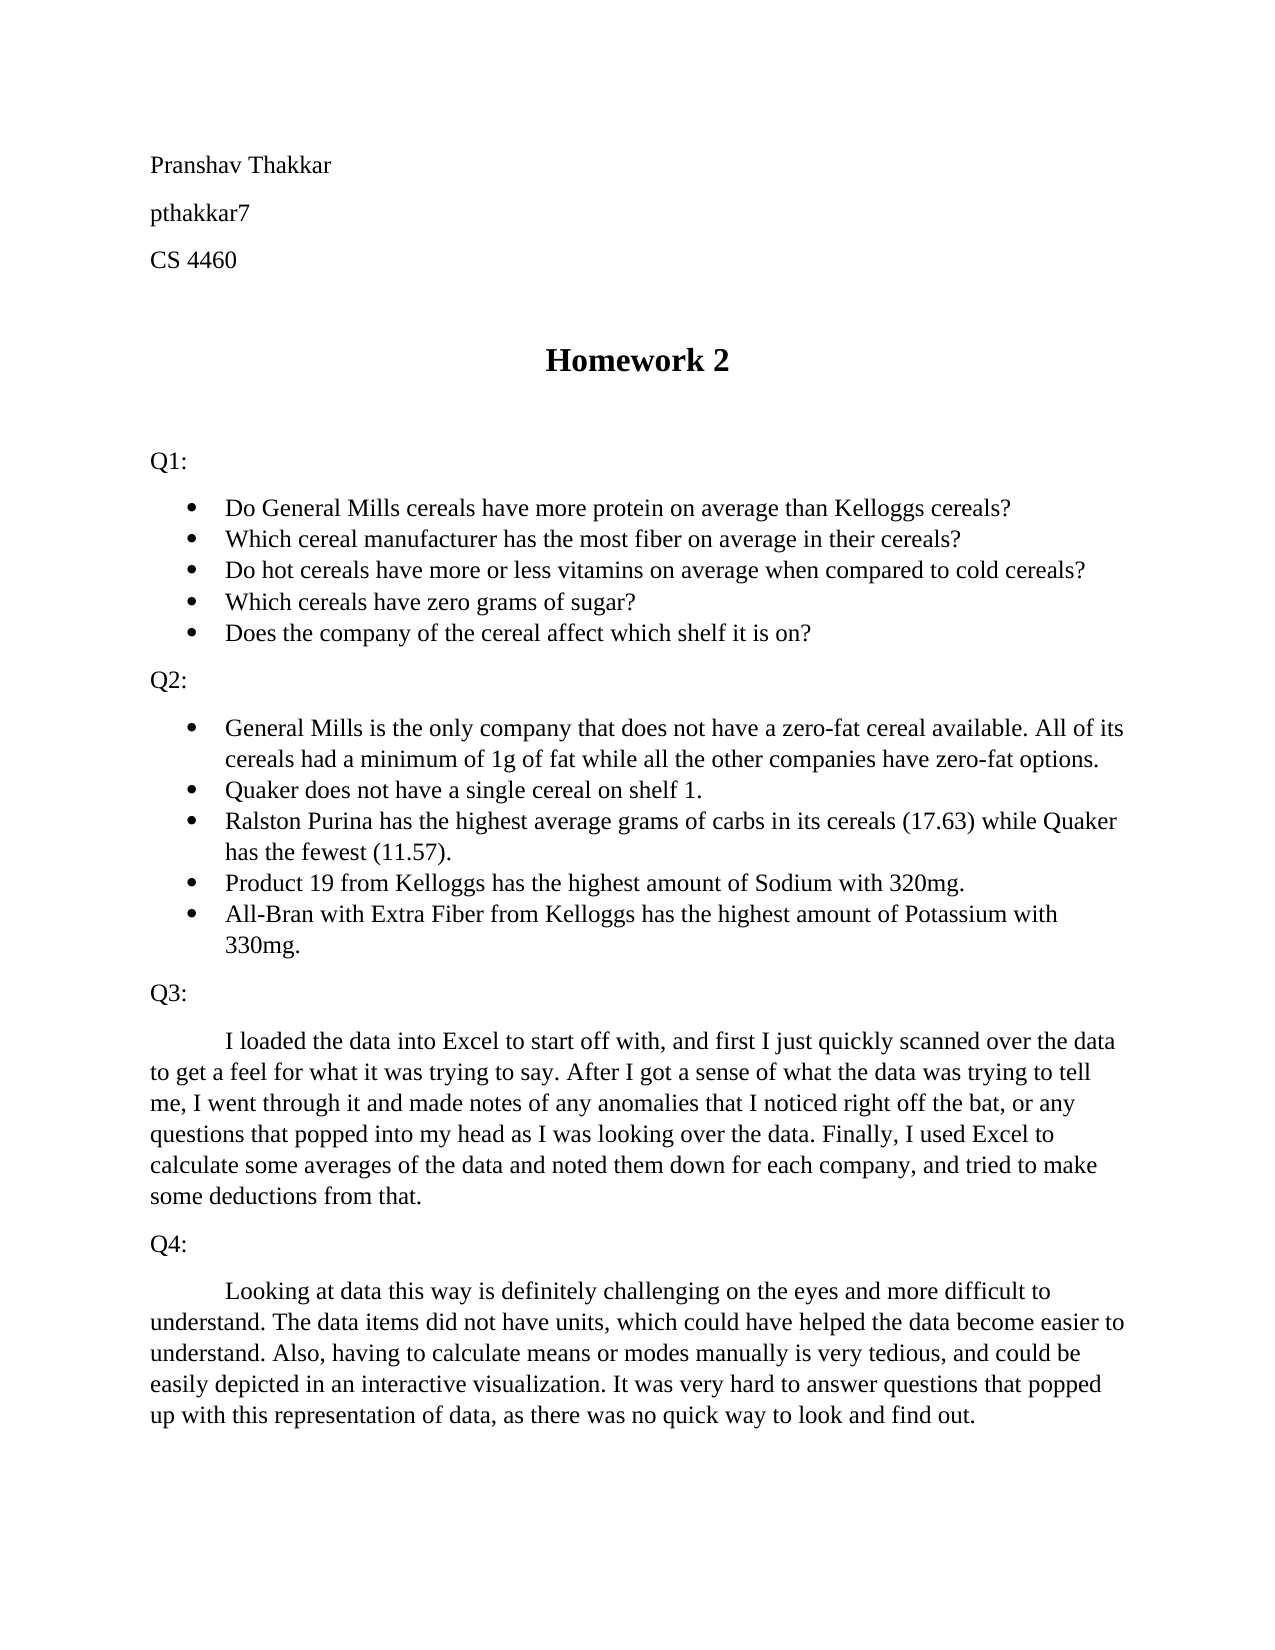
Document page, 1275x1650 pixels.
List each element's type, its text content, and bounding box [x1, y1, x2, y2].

text Q3: [150, 978, 1125, 1007]
list General Mills is the only company that does not have a zero-fat cereal available. All of its cereals had a minimum of 1g of fat while all the other companies have zero-fat options. [187, 713, 1125, 773]
list All-Bran with Extra Fiber from Kelloggs has the highest amount of Potassium with 330mg. [187, 899, 1125, 959]
list Do General Mills cereals have more protein on average than Kelloggs cereals? [187, 493, 1125, 522]
text CS 4460 [150, 245, 1125, 274]
list Which cereals have zero grams of sugar? [187, 587, 1125, 615]
text I loaded the data into Excel to start off with, and first I just quickly scanned over the data to get a feel for what it was trying to say. After I got a sense of what the data was trying to tell me, I went through it and made notes of any anomalies that I noticed right off the bat, or any questions that popped into my head as I was looking over the data. Finally, I used Excel to calculate some averages of the data and noted them down for each company, and tried to make some deductions from that. [150, 1026, 1125, 1210]
list Do hot cereals have more or less vitamins on average when compared to cold cereals? [187, 556, 1125, 584]
text pthakkar7 [150, 198, 1125, 226]
list Product 19 from Kelloggs has the highest amount of Sodium with 320mg. [187, 868, 1125, 897]
text Looking at data this way is definitely challenging on the eyes and more difficult to understand. The data items did not have units, which could have helped the data become easier to understand. Also, having to calculate means or modes manually is very tedious, and could be easily depicted in an interactive visualization. It was very hard to answer questions that popped up with this representation of data, as there was no quick way to look and find out. [150, 1276, 1125, 1429]
list Quaker does not have a single cereal on shelf 1. [187, 775, 1125, 804]
list Does the company of the cereal affect which shelf it is on? [187, 618, 1125, 646]
text Pranshav Thakkar [150, 150, 1125, 179]
list Ralston Purina has the highest average grams of carbs in its cereals (17.63) while Quaker has the fewest (11.57). [187, 806, 1125, 866]
text Q2: [150, 665, 1125, 694]
text Homework 2 [150, 340, 1125, 378]
text Q4: [150, 1229, 1125, 1257]
text Q1: [150, 446, 1125, 474]
list Which cereal manufacturer has the most fiber on average in their cereals? [187, 524, 1125, 553]
